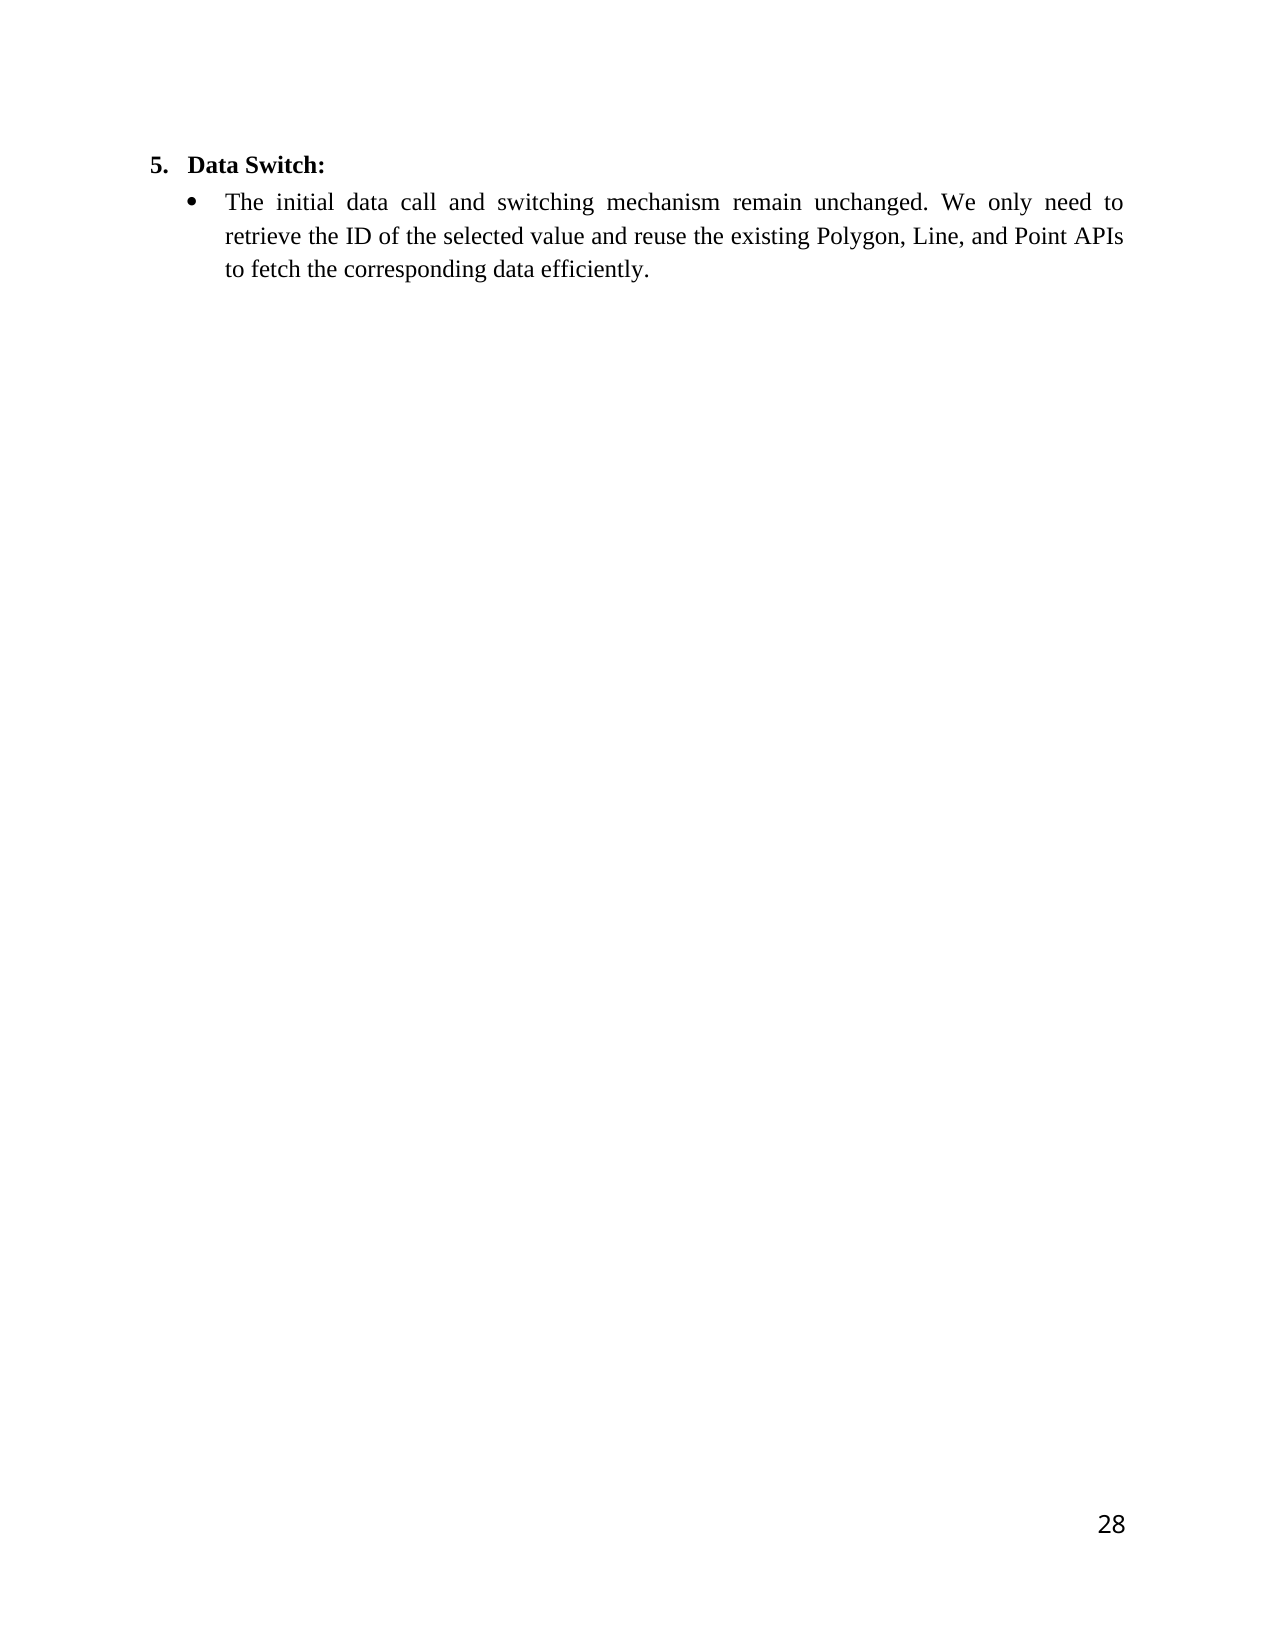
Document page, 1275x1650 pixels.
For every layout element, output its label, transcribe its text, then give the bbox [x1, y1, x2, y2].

subtitle Data Switch: [150, 150, 1125, 179]
list The initial data call and switching mechanism remain unchanged. We only need to retrieve the ID of the selected value and reuse the existing Polygon, Line, and Point APIs to fetch the corresponding data efficiently. [187, 187, 1125, 283]
